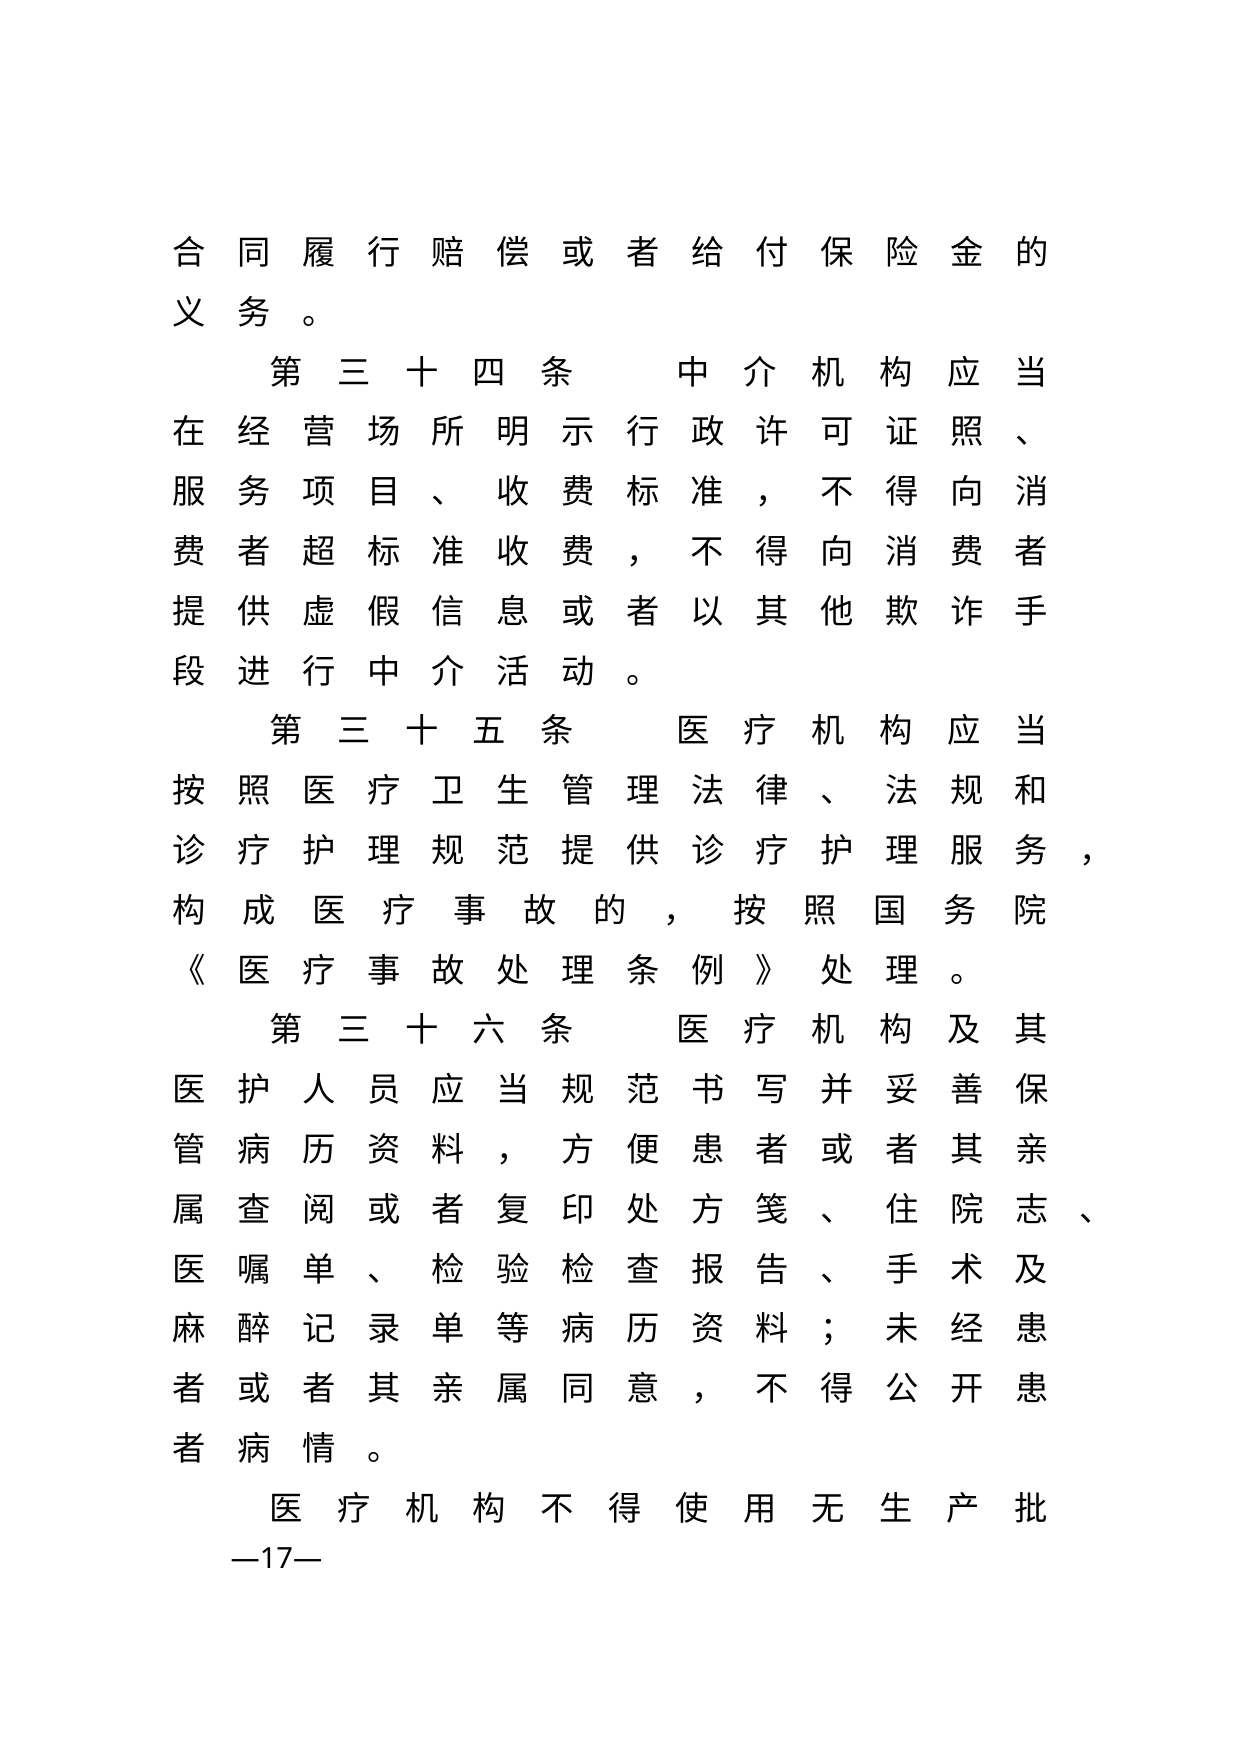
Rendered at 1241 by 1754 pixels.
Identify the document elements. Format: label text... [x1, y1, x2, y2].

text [172, 1476, 1079, 1536]
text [172, 220, 1079, 340]
text 第三十四条 中介机构应当在经营场所明示行政许可证照、服务项目、收费标准，不得向消费者超标准收费，不得向消费者提供虚假信息或者以其他欺诈手段进行中介活动。 [172, 340, 1079, 698]
text 第三十五条 医疗机构应当按照医疗卫生管理法律、法规和诊疗护理规范提供诊疗护理服务，构成医疗事故的，按照国务院《医疗事故处理条例》处理。 [172, 698, 1079, 997]
text 第三十六条 医疗机构及其医护人员应当规范书写并妥善保管病历资料，方便患者或者其亲属查阅或者复印处方笺、住院志、医嘱单、检验检查报告、手术及麻醉记录单等病历资料；未经患者或者其亲属同意，不得公开患者病情。 [172, 997, 1079, 1476]
